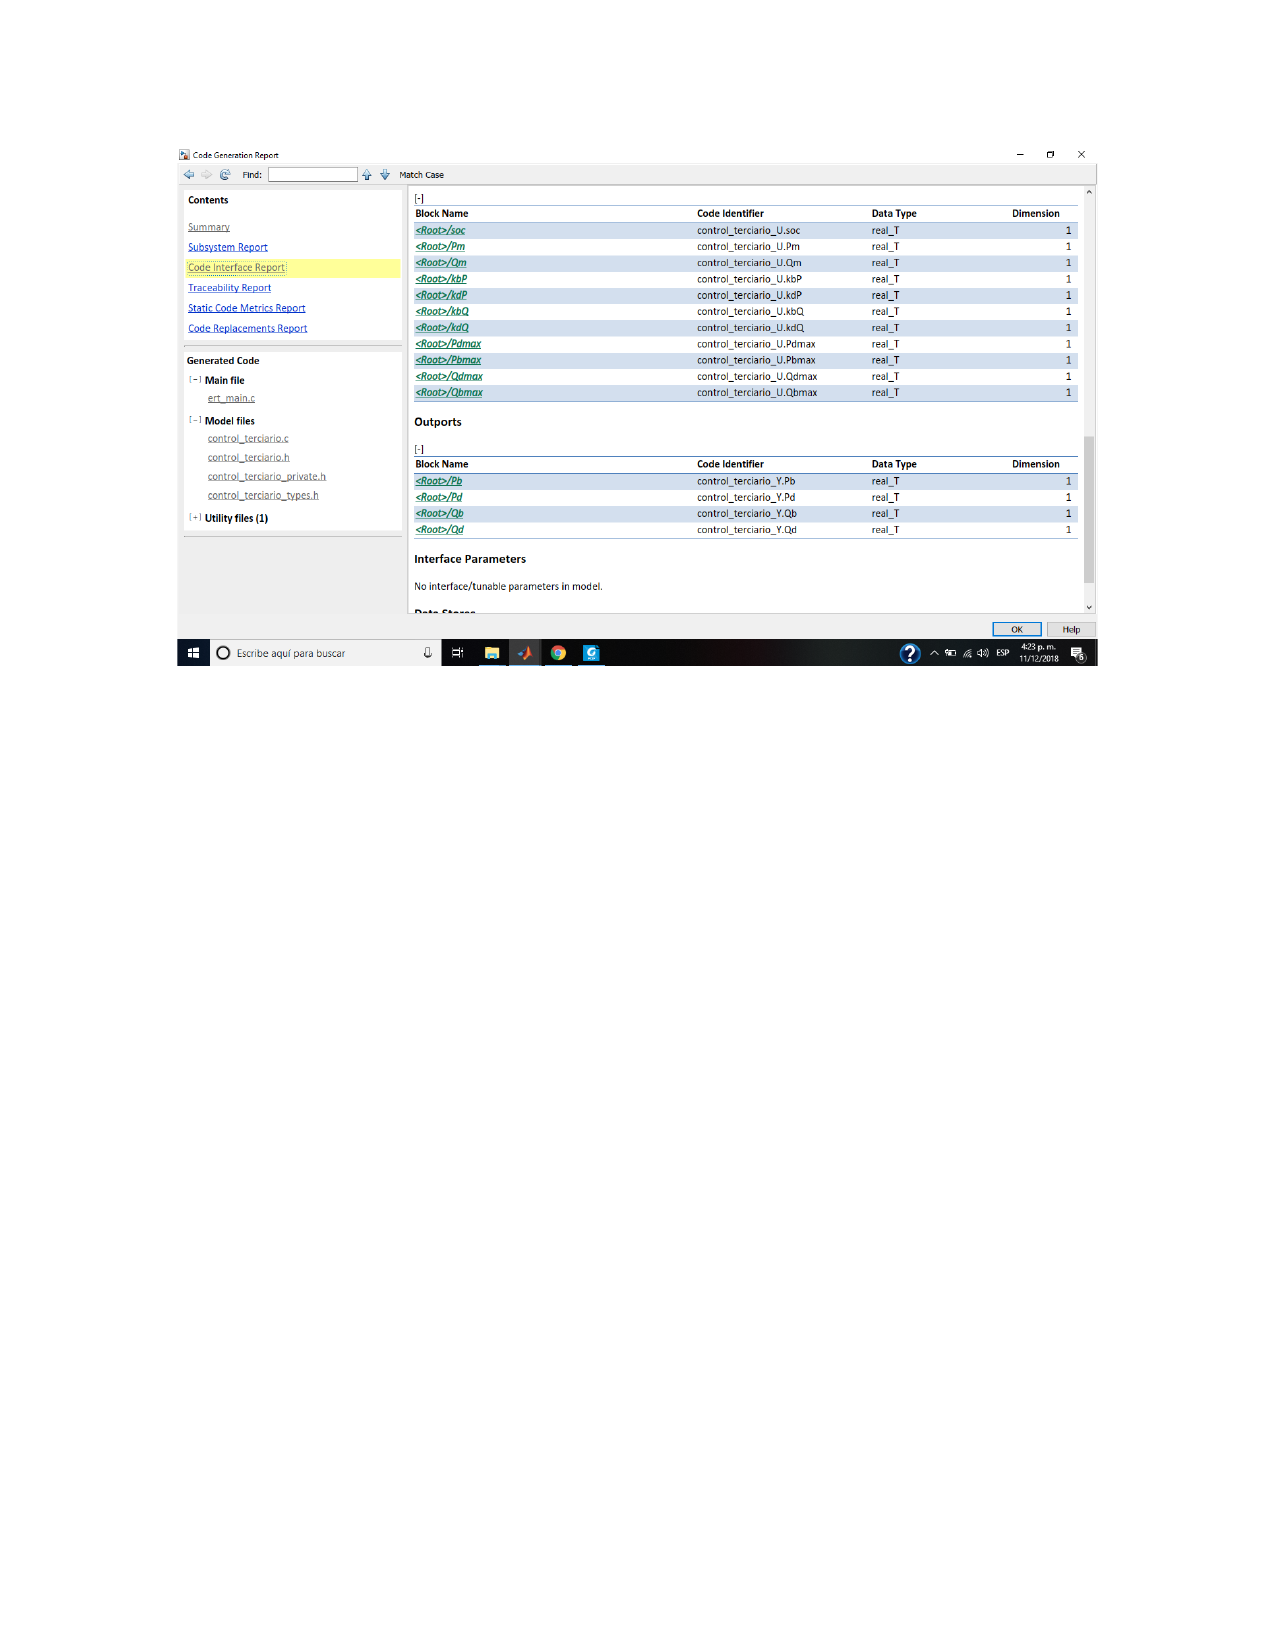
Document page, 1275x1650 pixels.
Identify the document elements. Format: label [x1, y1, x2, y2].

picture [177, 147, 1098, 666]
